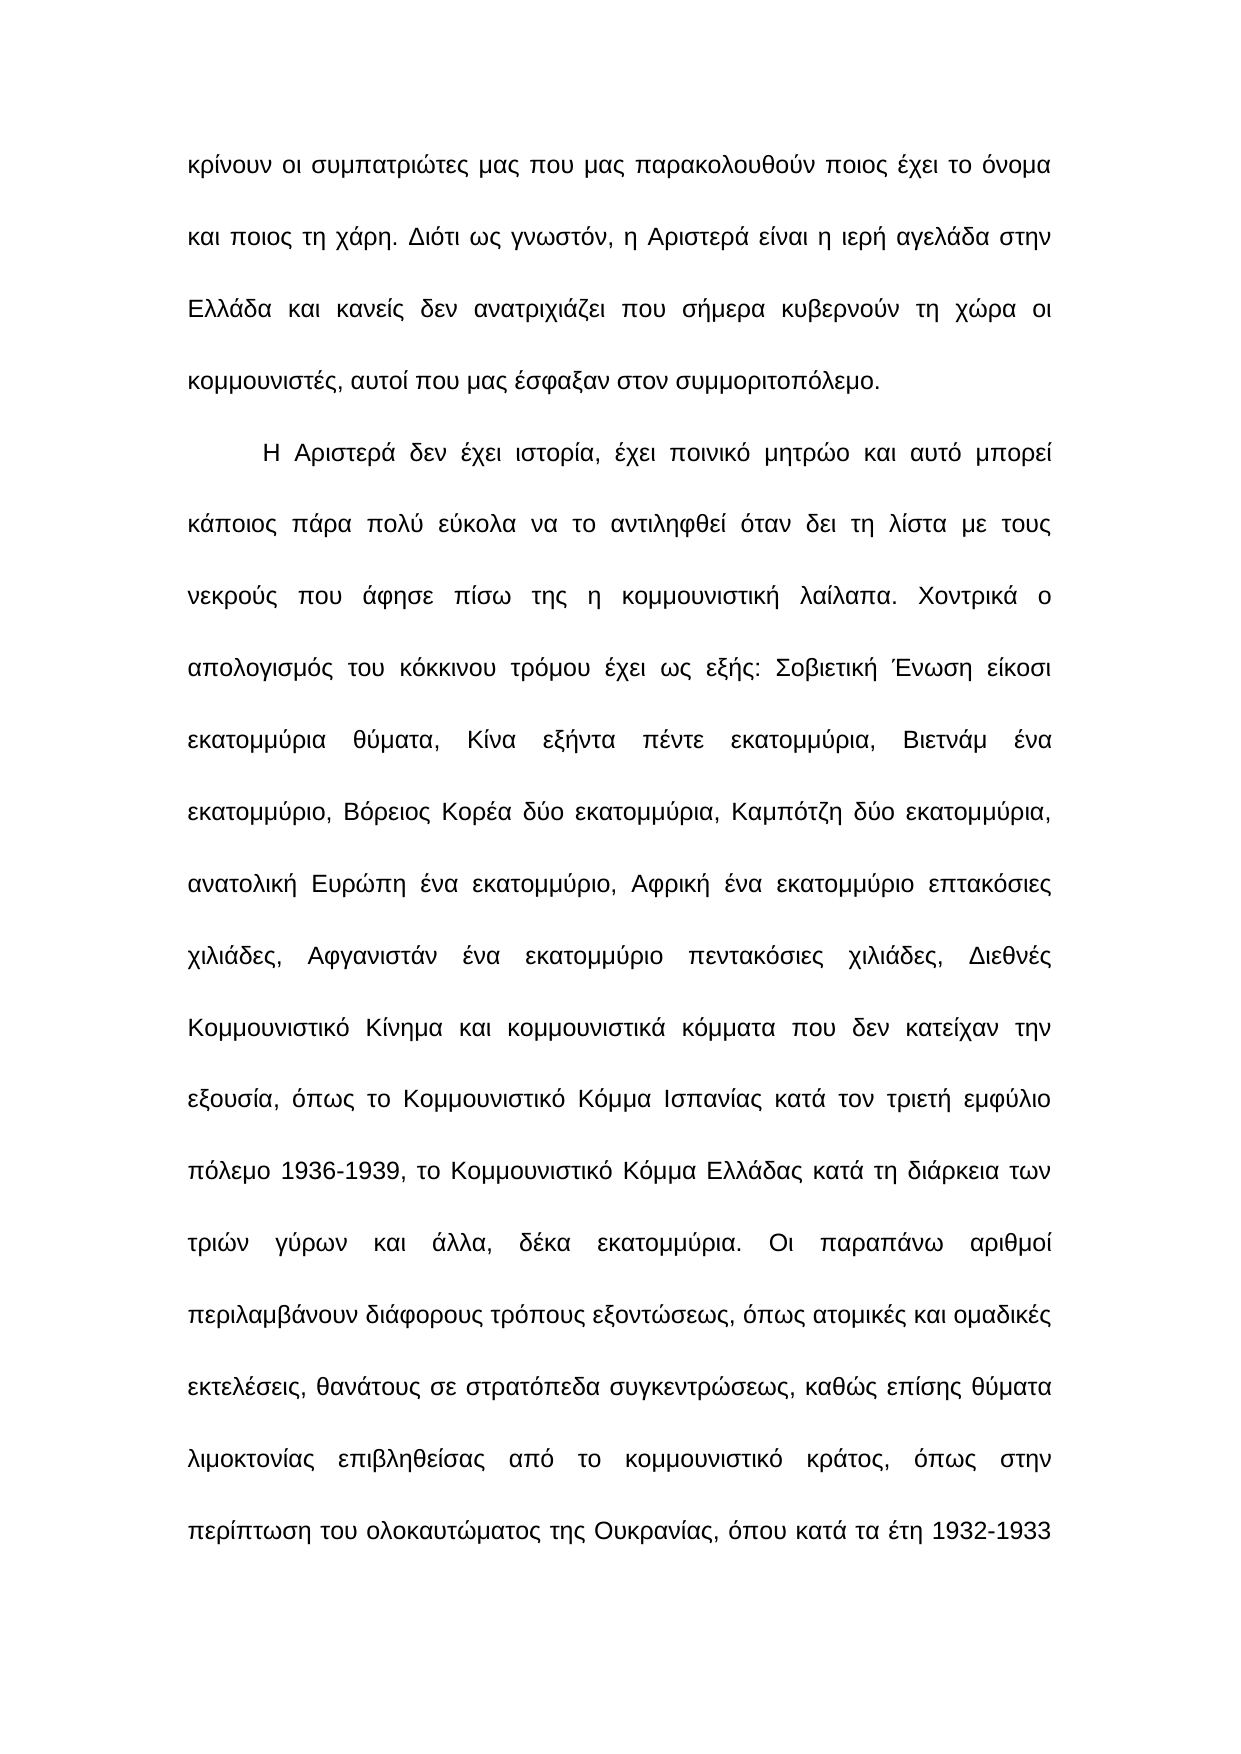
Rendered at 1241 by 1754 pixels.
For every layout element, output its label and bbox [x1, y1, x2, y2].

text [187, 150, 1053, 394]
text [187, 437, 1053, 1544]
